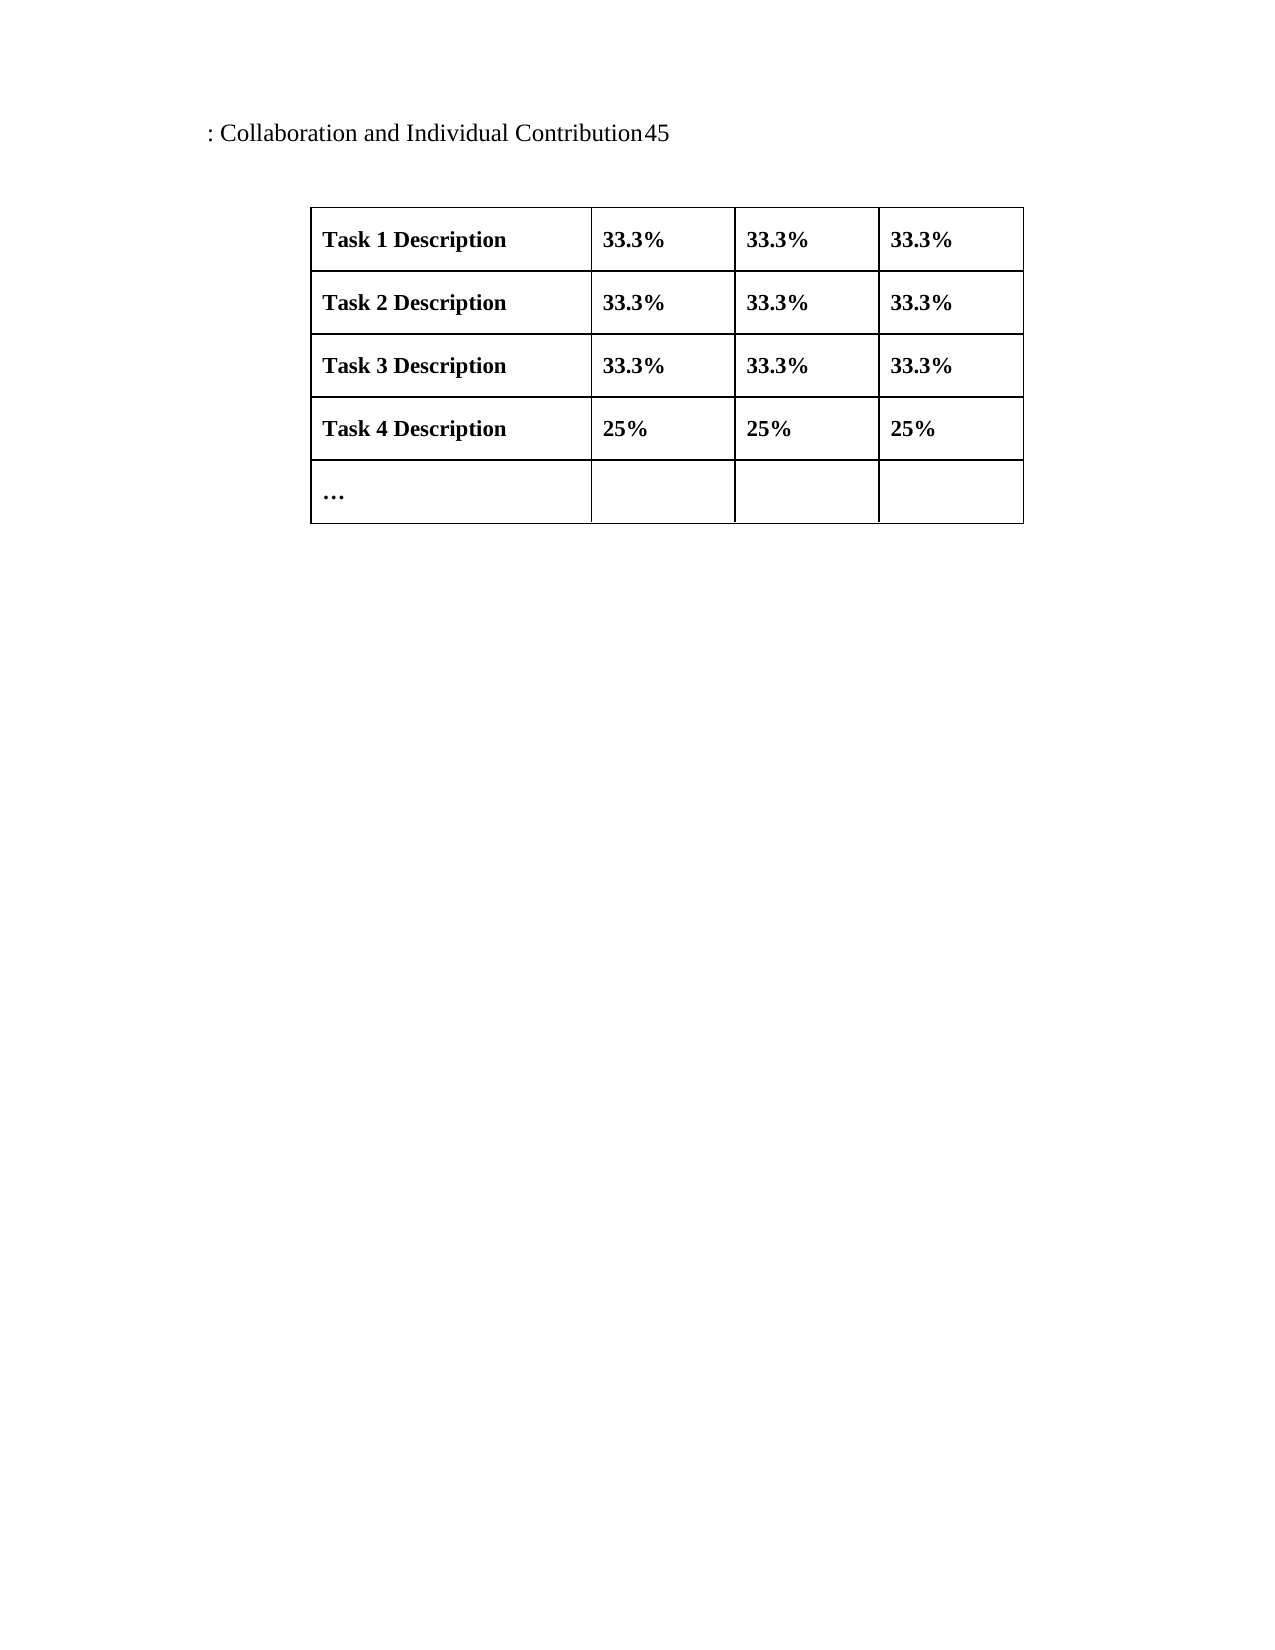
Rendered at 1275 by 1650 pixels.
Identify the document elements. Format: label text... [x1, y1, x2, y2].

table_cell … [312, 461, 591, 522]
table_cell 33.3% [880, 208, 1023, 270]
table_cell [736, 461, 878, 522]
table_cell Task 1 Description [312, 208, 591, 270]
table_cell 33.3% [880, 335, 1023, 396]
table_cell Task 4 Description [312, 398, 591, 459]
table_cell [880, 461, 1023, 522]
table_cell 33.3% [592, 335, 734, 396]
table_cell 25% [880, 398, 1023, 459]
table_cell 33.3% [592, 272, 734, 333]
table_cell 25% [736, 398, 878, 459]
table_cell Task 3 Description [312, 335, 591, 396]
table_cell 33.3% [736, 208, 878, 270]
table_cell 33.3% [736, 335, 878, 396]
table_cell 33.3% [736, 272, 878, 333]
table_cell 33.3% [880, 272, 1023, 333]
table_cell 25% [592, 398, 734, 459]
table_cell [592, 461, 734, 522]
table_cell 33.3% [592, 208, 734, 270]
table_cell Task 2 Description [312, 272, 591, 333]
